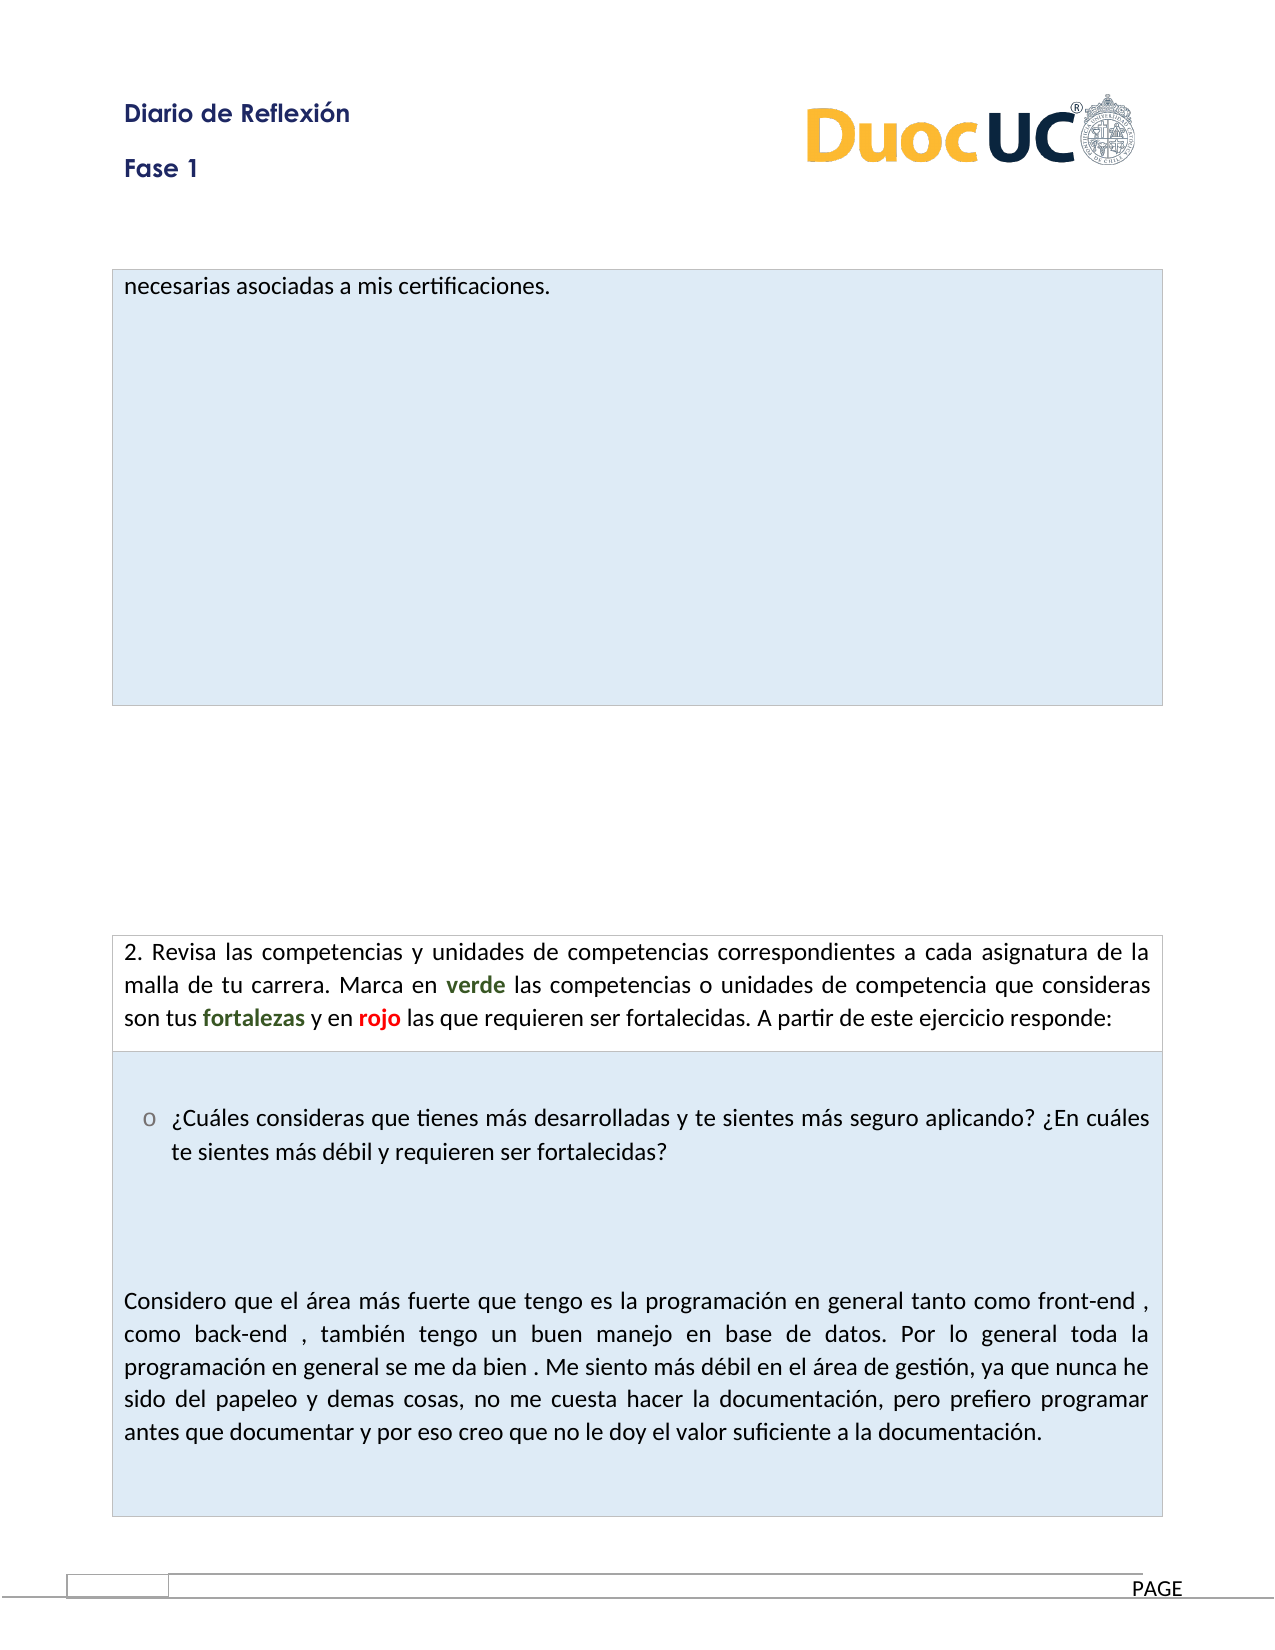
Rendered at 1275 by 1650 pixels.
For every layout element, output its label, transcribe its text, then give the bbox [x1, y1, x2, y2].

picture [807, 94, 1135, 165]
table_header 2. Revisa las competencias y unidades de competencias correspondientes a cada asignatura de la malla de tu carrera. Marca en verde las competencias o unidades de competencia que consideras son tus fortalezas y en rojo las que requieren ser fortalecidas. A partir de este ejercicio responde: [113, 936, 1162, 1051]
